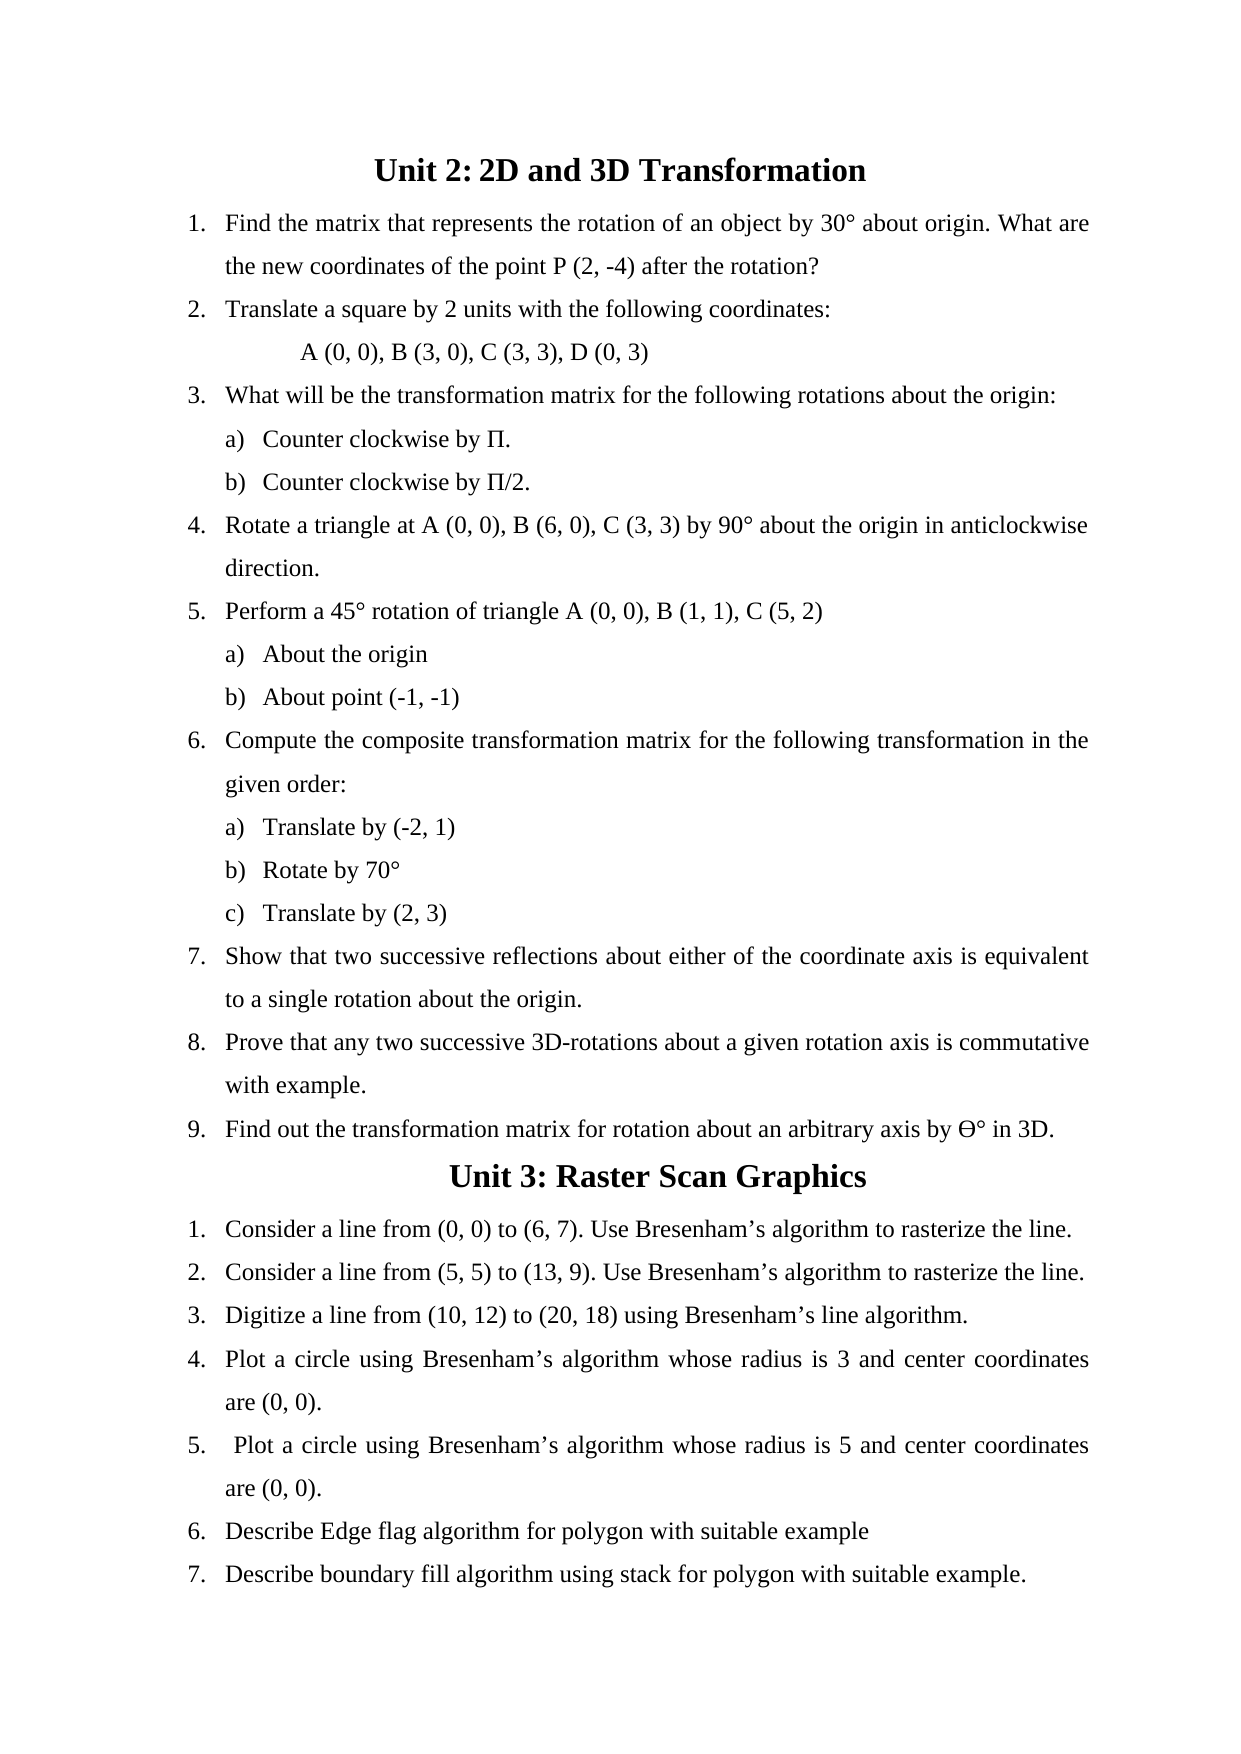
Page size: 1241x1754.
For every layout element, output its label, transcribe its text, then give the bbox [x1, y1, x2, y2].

list A (0, 0), B (3, 0), C (3, 3), D (0, 3) [300, 337, 1090, 366]
list Find the matrix that represents the rotation of an object by 30° about origin. What are the new coordinates of the point P (2, -4) after the rotation? [187, 208, 1090, 280]
list Translate a square by 2 units with the following coordinates: [187, 294, 1090, 323]
list About the origin [225, 639, 1090, 668]
list Unit 3: Raster Scan Graphics [225, 1157, 1090, 1195]
list Prove that any two successive 3D-rotations about a given rotation axis is commutative with example. [187, 1027, 1090, 1099]
list Counter clockwise by Π/2. [225, 467, 1090, 496]
list What will be the transformation matrix for the following rotations about the origin: [187, 381, 1090, 409]
list Plot a circle using Bresenham’s algorithm whose radius is 5 and center coordinates are (0, 0). [187, 1430, 1090, 1502]
text Unit 2: 2D and 3D Transformation [150, 150, 1090, 188]
list Translate by (2, 3) [225, 898, 1090, 927]
list Describe Edge flag algorithm for polygon with suitable example [187, 1516, 1090, 1545]
list Plot a circle using Bresenham’s algorithm whose radius is 3 and center coordinates are (0, 0). [187, 1344, 1090, 1416]
list Rotate by 70° [225, 855, 1090, 884]
list Counter clockwise by Π. [225, 424, 1090, 452]
list Perform a 45° rotation of triangle A (0, 0), B (1, 1), C (5, 2) [187, 596, 1090, 625]
list Compute the composite transformation matrix for the following transformation in the given order: [187, 726, 1090, 797]
list Show that two successive reflections about either of the coordinate axis is equivalent to a single rotation about the origin. [187, 941, 1090, 1013]
list Rotate a triangle at A (0, 0), B (6, 0), C (3, 3) by 90° about the origin in anticlockwise direction. [187, 510, 1090, 582]
list Consider a line from (5, 5) to (13, 9). Use Bresenham’s algorithm to rasterize the line. [187, 1257, 1090, 1286]
list Digitize a line from (10, 12) to (20, 18) using Bresenham’s line algorithm. [187, 1301, 1090, 1329]
list Consider a line from (0, 0) to (6, 7). Use Bresenham’s algorithm to rasterize the line. [187, 1214, 1090, 1243]
list About point (-1, -1) [225, 682, 1090, 711]
list Translate by (-2, 1) [225, 812, 1090, 841]
list Find out the transformation matrix for rotation about an arbitrary axis by Ɵ° in 3D. [187, 1114, 1090, 1142]
list Describe boundary fill algorithm using stack for polygon with suitable example. [187, 1559, 1090, 1588]
